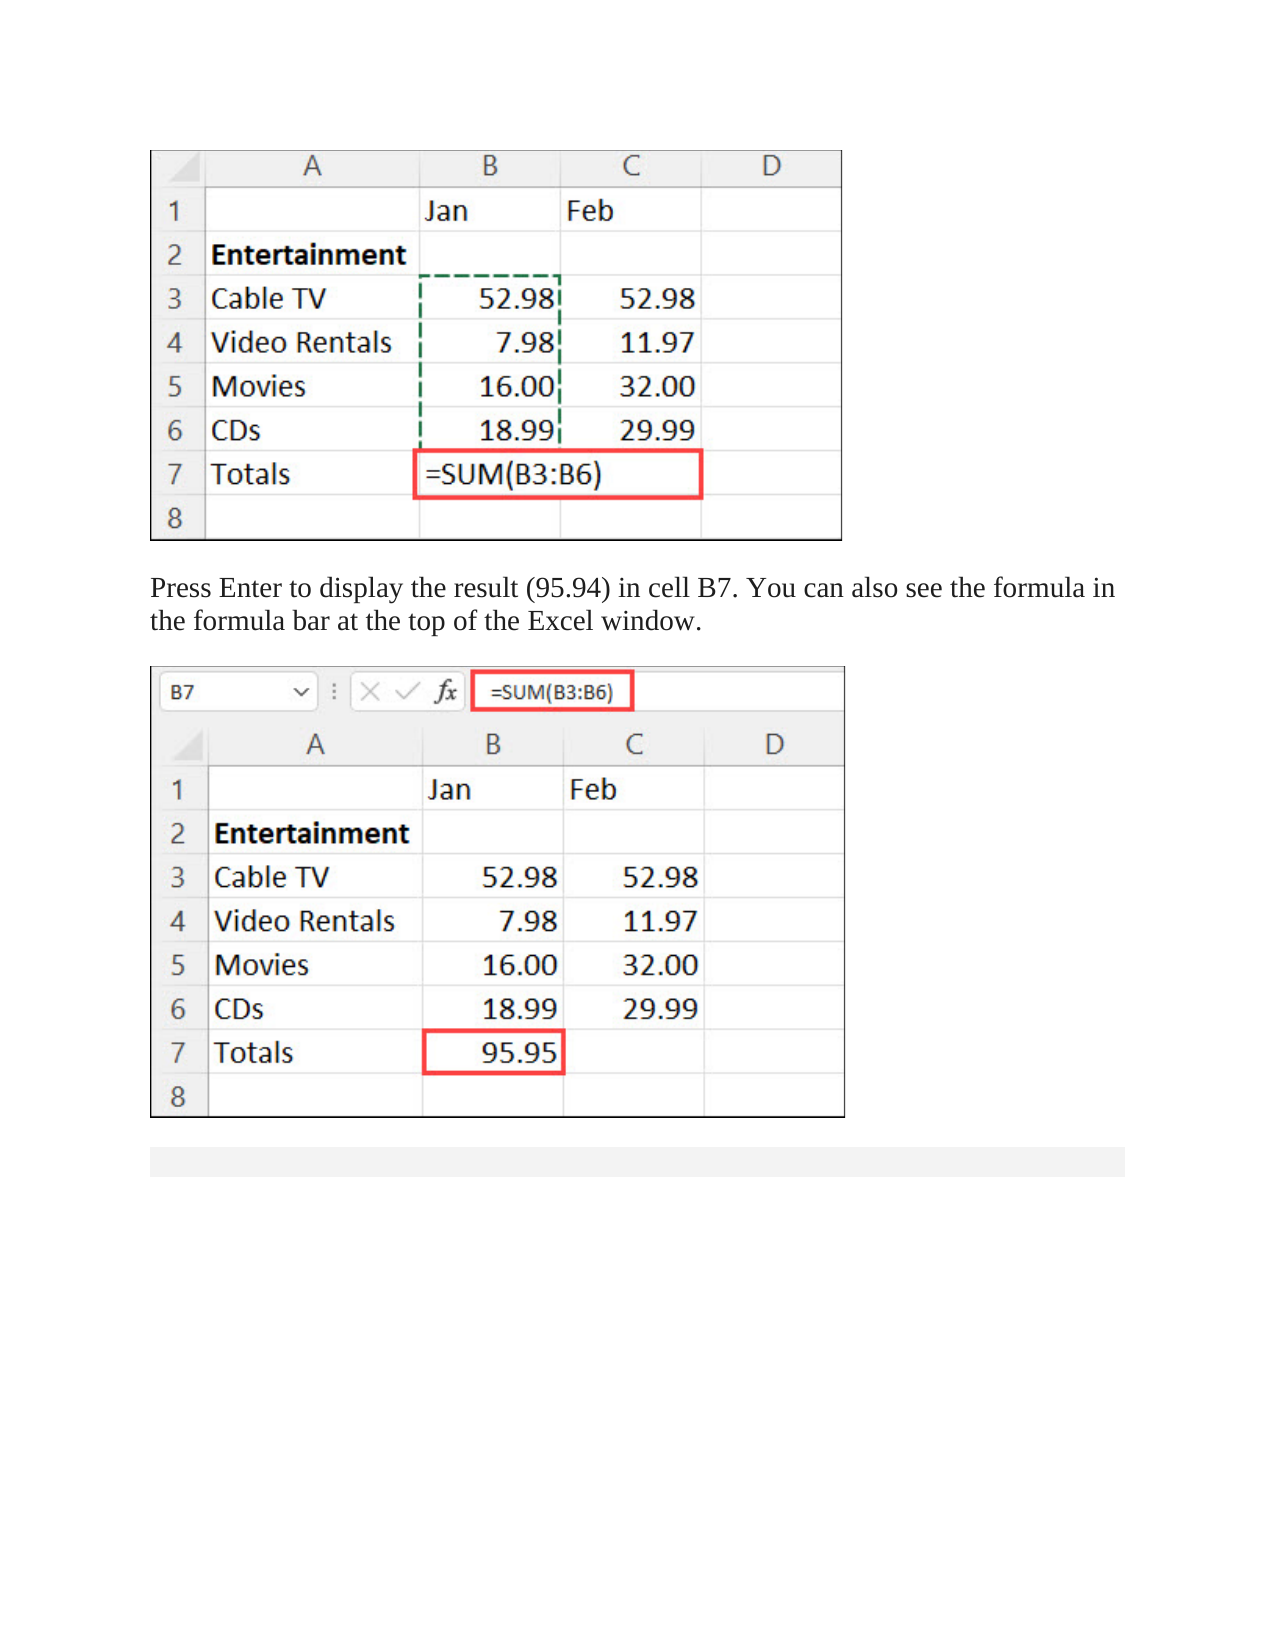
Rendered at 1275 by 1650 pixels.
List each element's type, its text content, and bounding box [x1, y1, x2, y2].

picture [150, 150, 843, 541]
text Press Enter to display the result (95.94) in cell B7. You can also see the formula in the formula bar at the top of the Excel window. [150, 570, 1125, 637]
picture [150, 666, 846, 1118]
